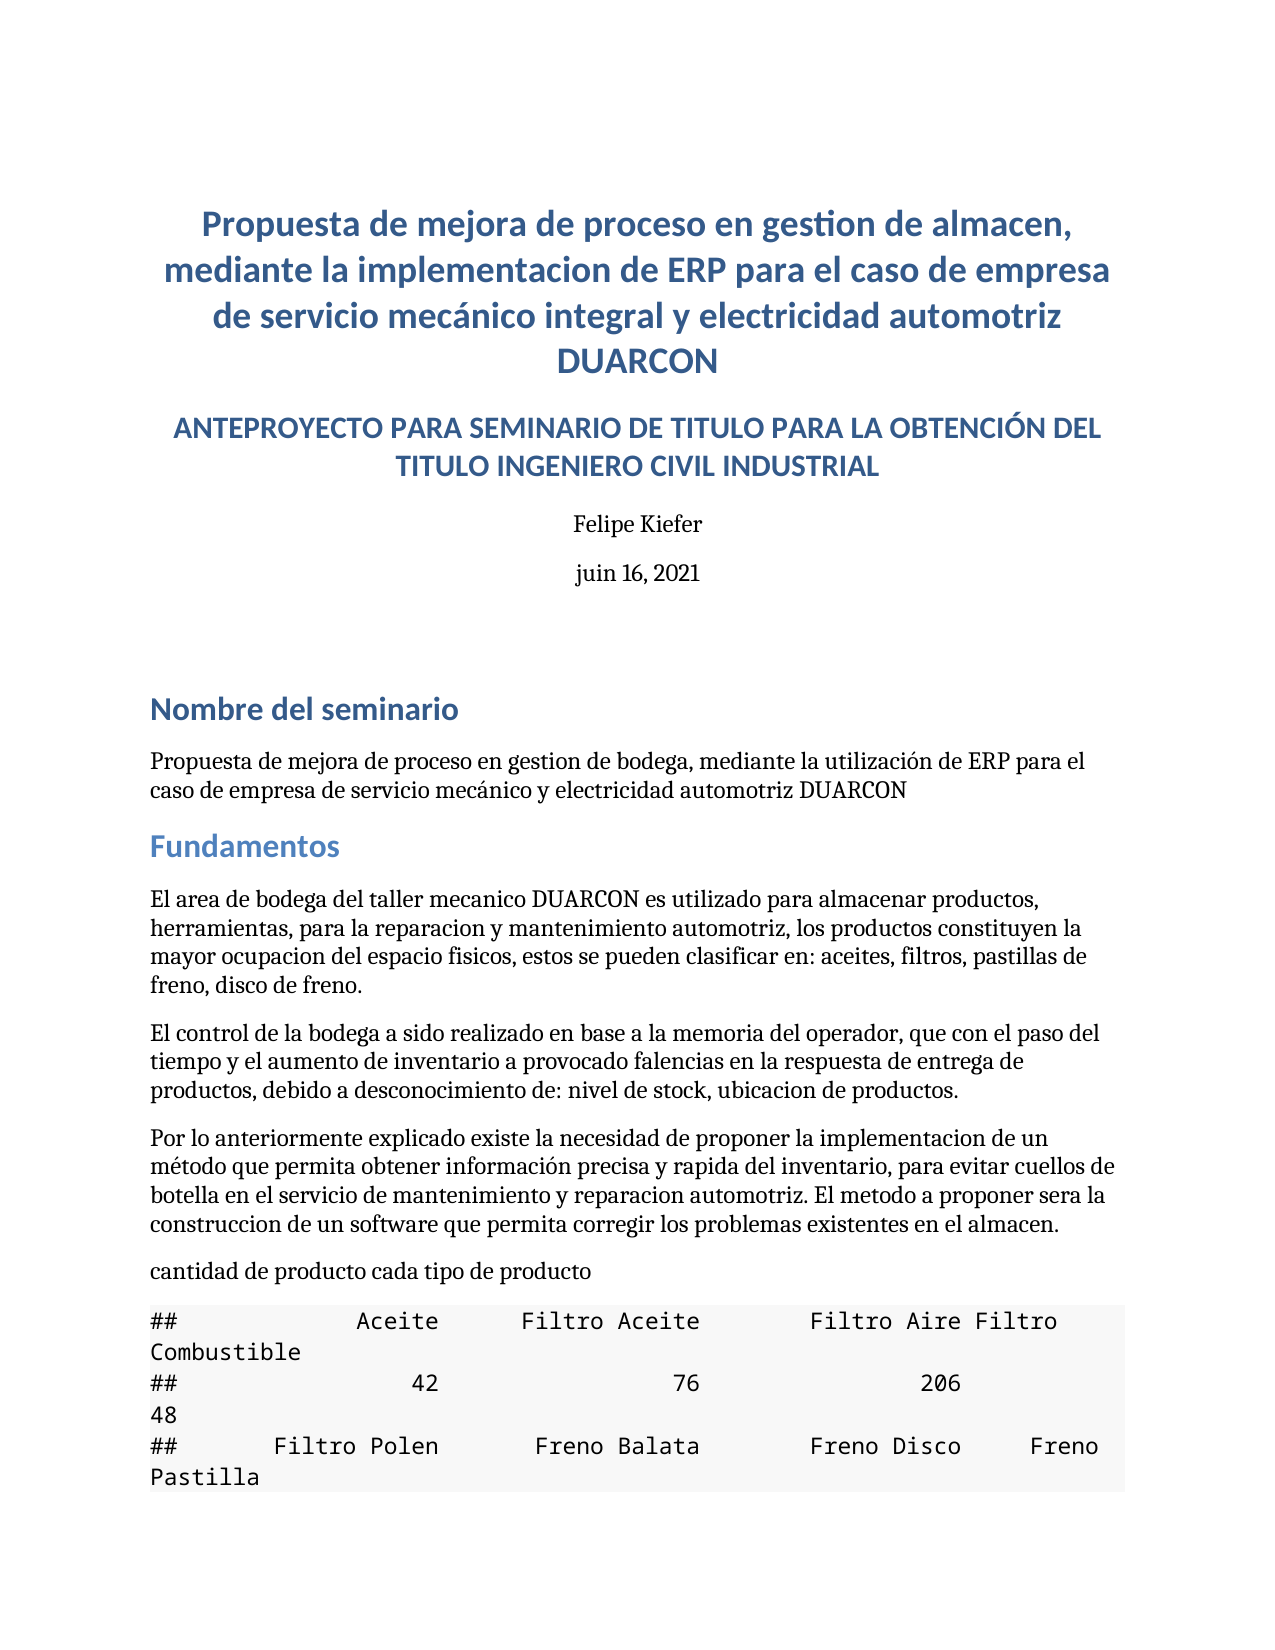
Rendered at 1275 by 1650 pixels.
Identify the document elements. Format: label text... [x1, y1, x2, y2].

text El area de bodega del taller mecanico DUARCON es utilizado para almacenar productos, herramientas, para la reparacion y mantenimiento automotriz, los productos constituyen la mayor ocupacion del espacio fisicos, estos se pueden clasificar en: aceites, filtros, pastillas de freno, disco de freno. [150, 885, 1125, 1000]
subtitle Fundamentos [150, 825, 1125, 866]
text cantidad de producto cada tipo de producto [150, 1257, 1125, 1286]
text juin 16, 2021 [150, 559, 1125, 588]
text Propuesta de mejora de proceso en gestion de bodega, mediante la utilización de ERP para el caso de empresa de servicio mecánico y electricidad automotriz DUARCON [150, 747, 1125, 804]
text Por lo anteriormente explicado existe la necesidad de proponer la implementacion de un método que permita obtener información precisa y rapida del inventario, para evitar cuellos de botella en el servicio de mantenimiento y reparacion automotriz. El metodo a proponer sera la construccion de un software que permita corregir los problemas existentes en el almacen. [150, 1123, 1125, 1238]
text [150, 1305, 1125, 1492]
text Felipe Kiefer [150, 509, 1125, 538]
subtitle ANTEPROYECTO PARA SEMINARIO DE TITULO PARA LA OBTENCIÓN DEL TITULO INGENIERO CIVIL INDUSTRIAL [150, 408, 1125, 484]
title Propuesta de mejora de proceso en gestion de almacen, mediante la implementacion de ERP para el caso de empresa de servicio mecánico integral y electricidad automotriz DUARCON [150, 200, 1125, 383]
text El control de la bodega a sido realizado en base a la memoria del operador, que con el paso del tiempo y el aumento de inventario a provocado falencias en la respuesta de entrega de productos, debido a desconocimiento de: nivel de stock, ubicacion de productos. [150, 1018, 1125, 1105]
subtitle Nombre del seminario [150, 687, 1125, 728]
